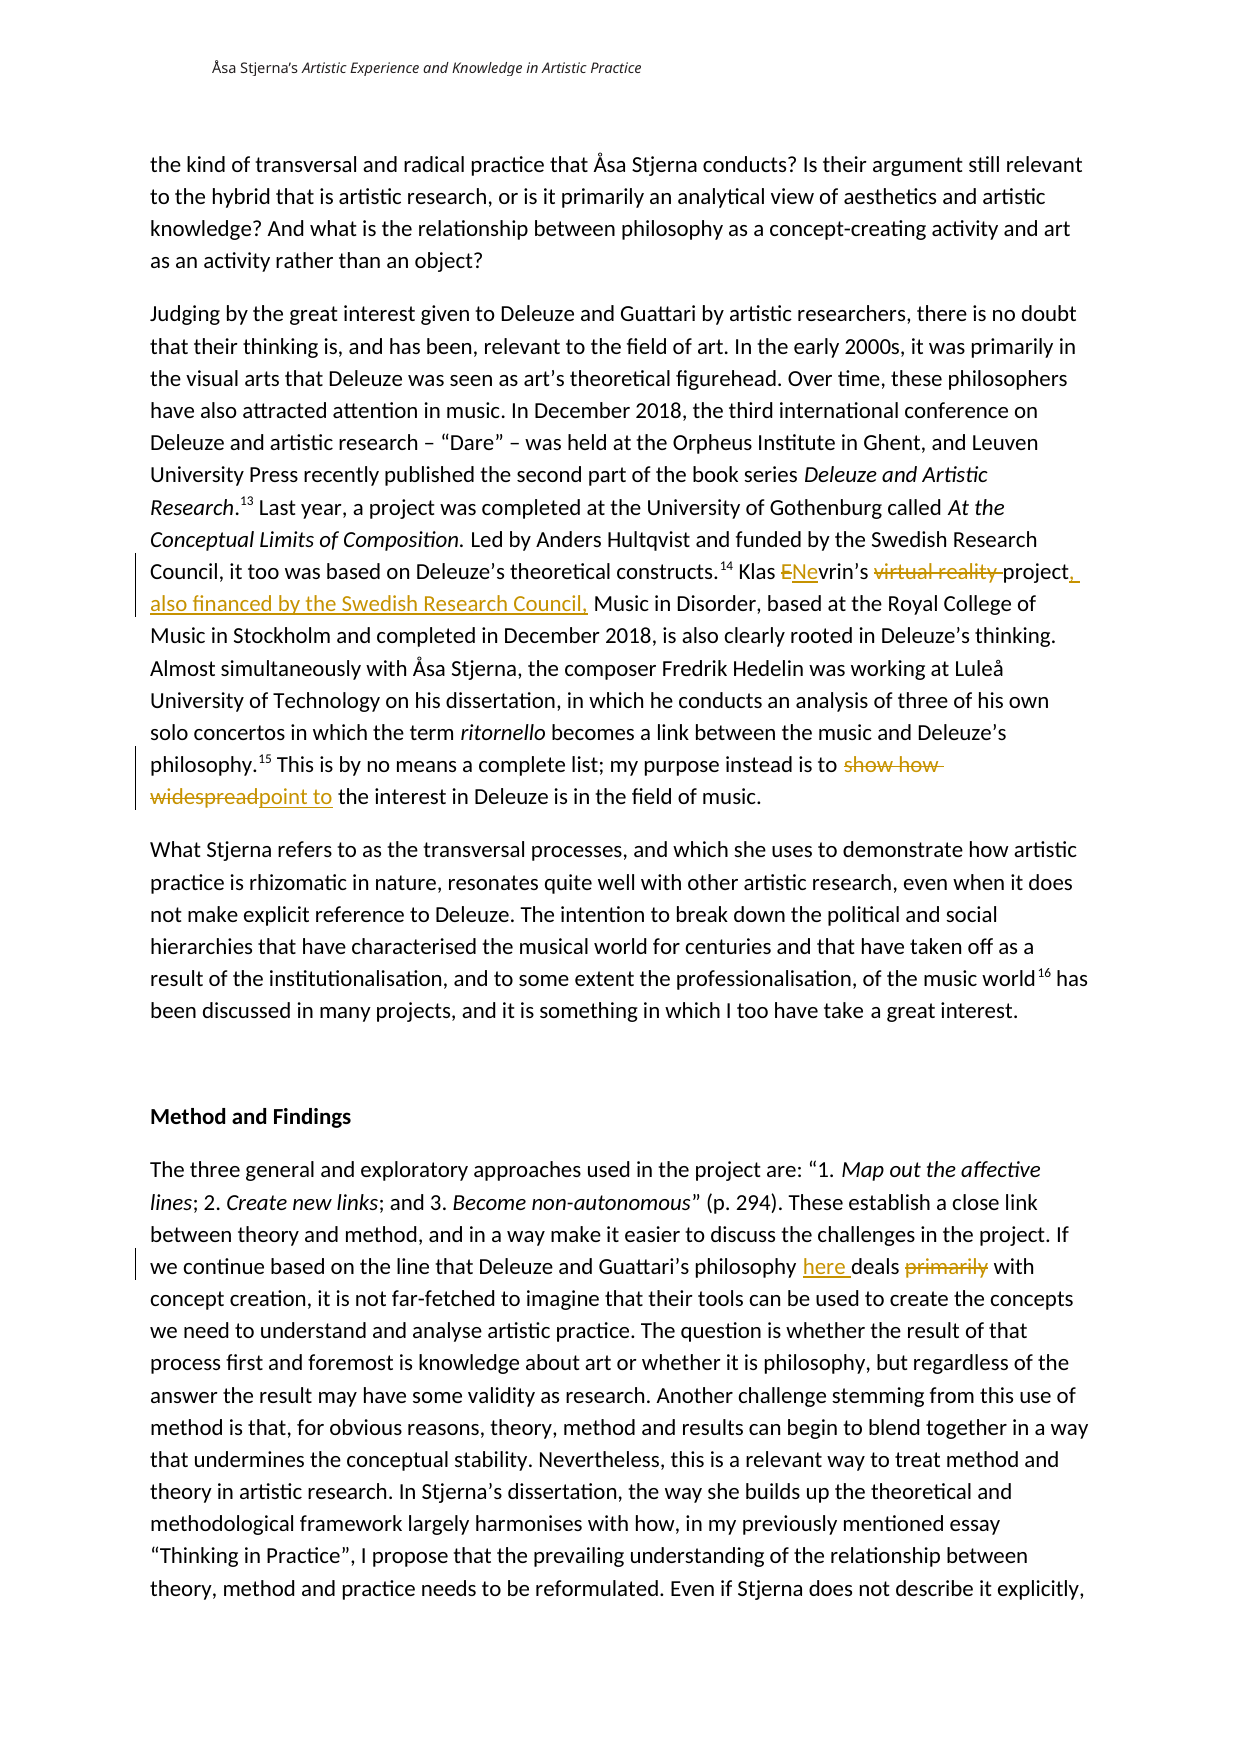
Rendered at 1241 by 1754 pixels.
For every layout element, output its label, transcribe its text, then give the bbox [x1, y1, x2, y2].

text What Stjerna refers to as the transversal processes, and which she uses to demonstrate how artistic practice is rhizomatic in nature, resonates quite well with other artistic research, even when it does not make explicit reference to Deleuze. The intention to break down the political and social hierarchies that have characterised the musical world for centuries and that have taken off as a result of the institutionalisation, and to some extent the professionalisation, of the music world16 has been discussed in many projects, and it is something in which I too have take a great interest. [150, 835, 1090, 1024]
text Judging by the great interest given to Deleuze and Guattari by artistic researchers, there is no doubt that their thinking is, and has been, relevant to the field of art. In the early 2000s, it was primarily in the visual arts that Deleuze was seen as art’s theoretical figurehead. Over time, these philosophers have also attracted attention in music. In December 2018, the third international conference on Deleuze and artistic research – “Dare” – was held at the Orpheus Institute in Ghent, and Leuven University Press recently published the second part of the book series Deleuze and Artistic Research.13 Last year, a project was completed at the University of Gothenburg called At the Conceptual Limits of Composition. Led by Anders Hultqvist and funded by the Swedish Research Council, it too was based on Deleuze’s theoretical constructs.14 Klas vrin’s project Music in Disorder, based at the Royal College of Music in Stockholm and completed in December 2018, is also clearly rooted in Deleuze’s thinking. Almost simultaneously with Åsa Stjerna, the composer Fredrik Hedelin was working at Luleå University of Technology on his dissertation, in which he conducts an analysis of three of his own solo concertos in which the term ritornello becomes a link between the music and Deleuze’s philosophy.15 This is by no means a complete list; my purpose instead is to the interest in Deleuze is in the field of music. [150, 299, 1090, 810]
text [150, 150, 1090, 274]
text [150, 1155, 1090, 1602]
text Method and Findings [150, 1102, 1090, 1130]
